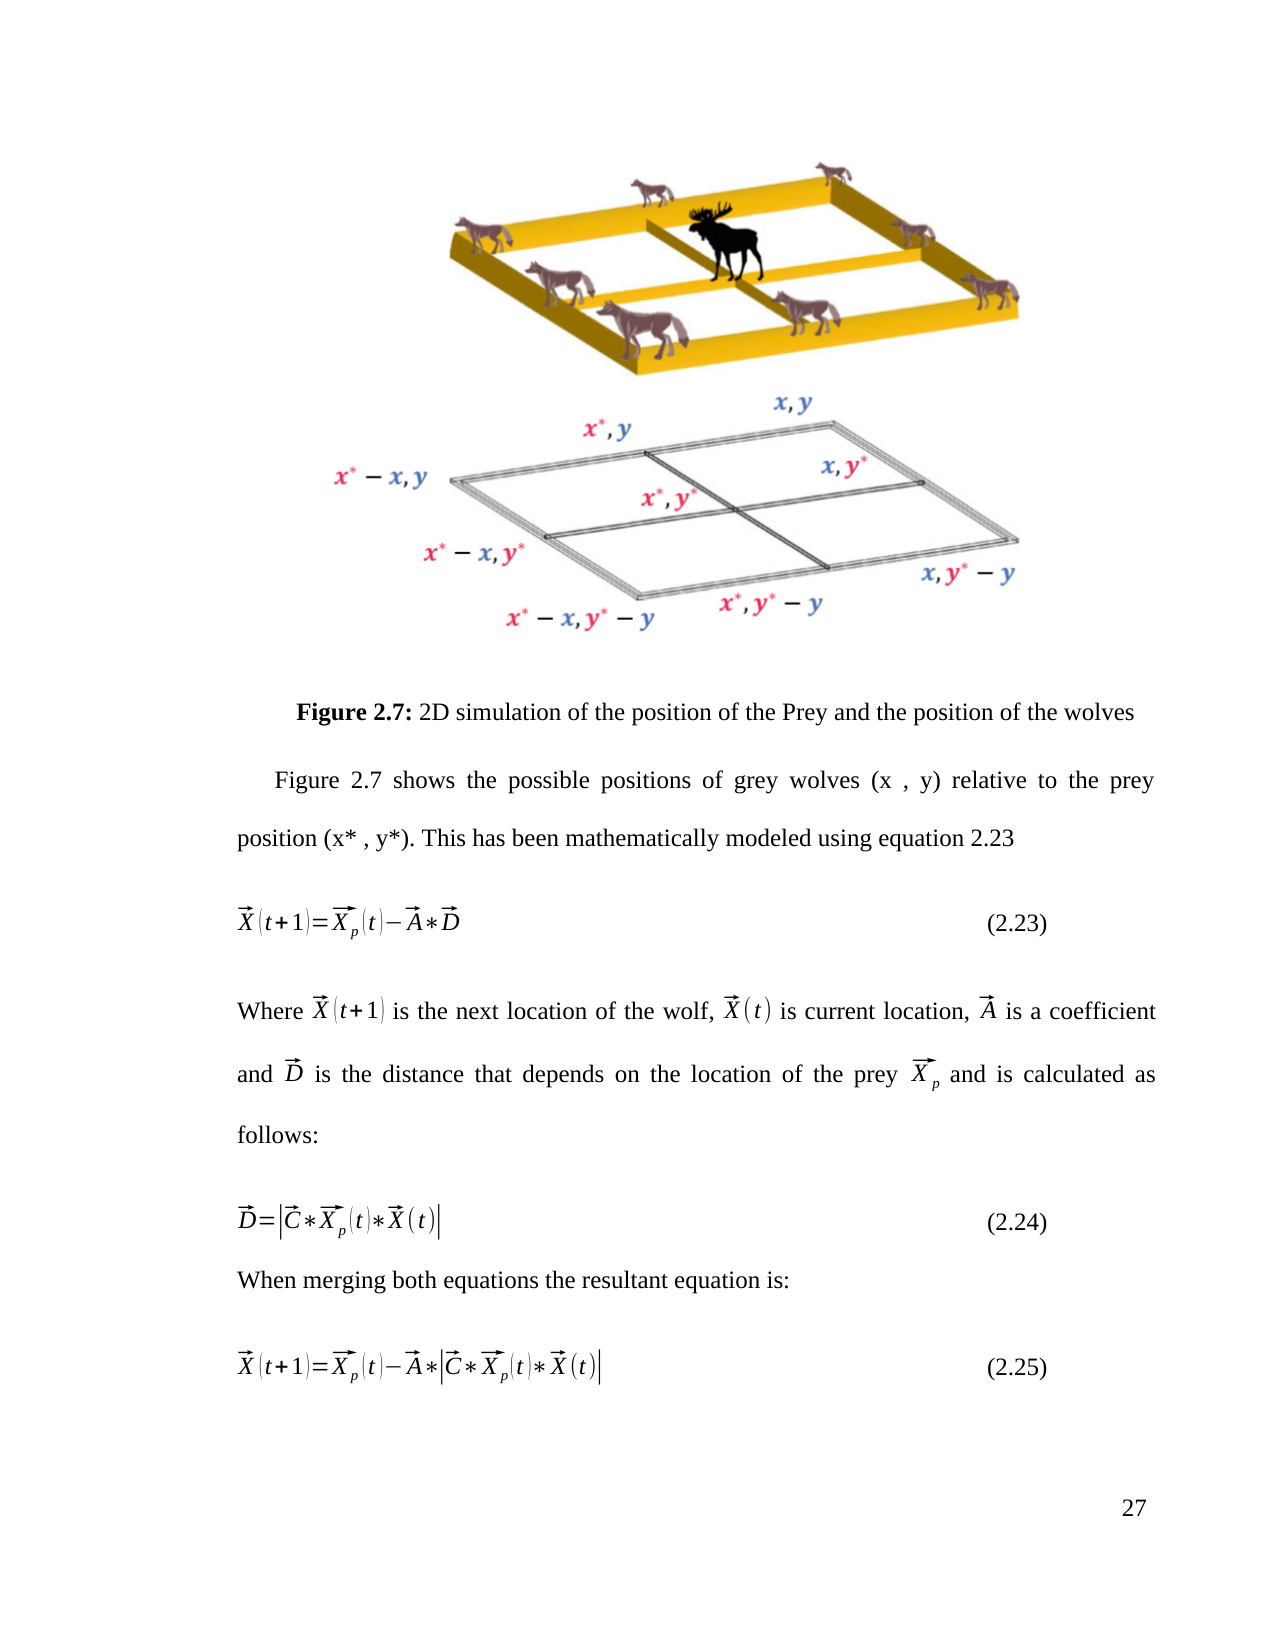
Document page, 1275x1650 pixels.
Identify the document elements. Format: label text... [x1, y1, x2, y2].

picture [322, 157, 1071, 644]
text (2.23) [237, 906, 1156, 940]
text Where is the next location of the wolf, is current location, is a coefficient and is the distance that depends on the location of the prey and is calculated as follows: [237, 994, 1156, 1148]
text Figure 2.7: 2D simulation of the position of the Prey and the position of the wolves [237, 697, 1156, 726]
text (2.25) [237, 1348, 1156, 1386]
text When merging both equations the resultant equation is: [237, 1265, 1156, 1294]
text Figure 2.7 shows the possible positions of grey wolves (x , y) relative to the prey position (x* , y*). This has been mathematically modeled using equation 2.23 [237, 766, 1156, 852]
text (2.24) [237, 1202, 1156, 1240]
